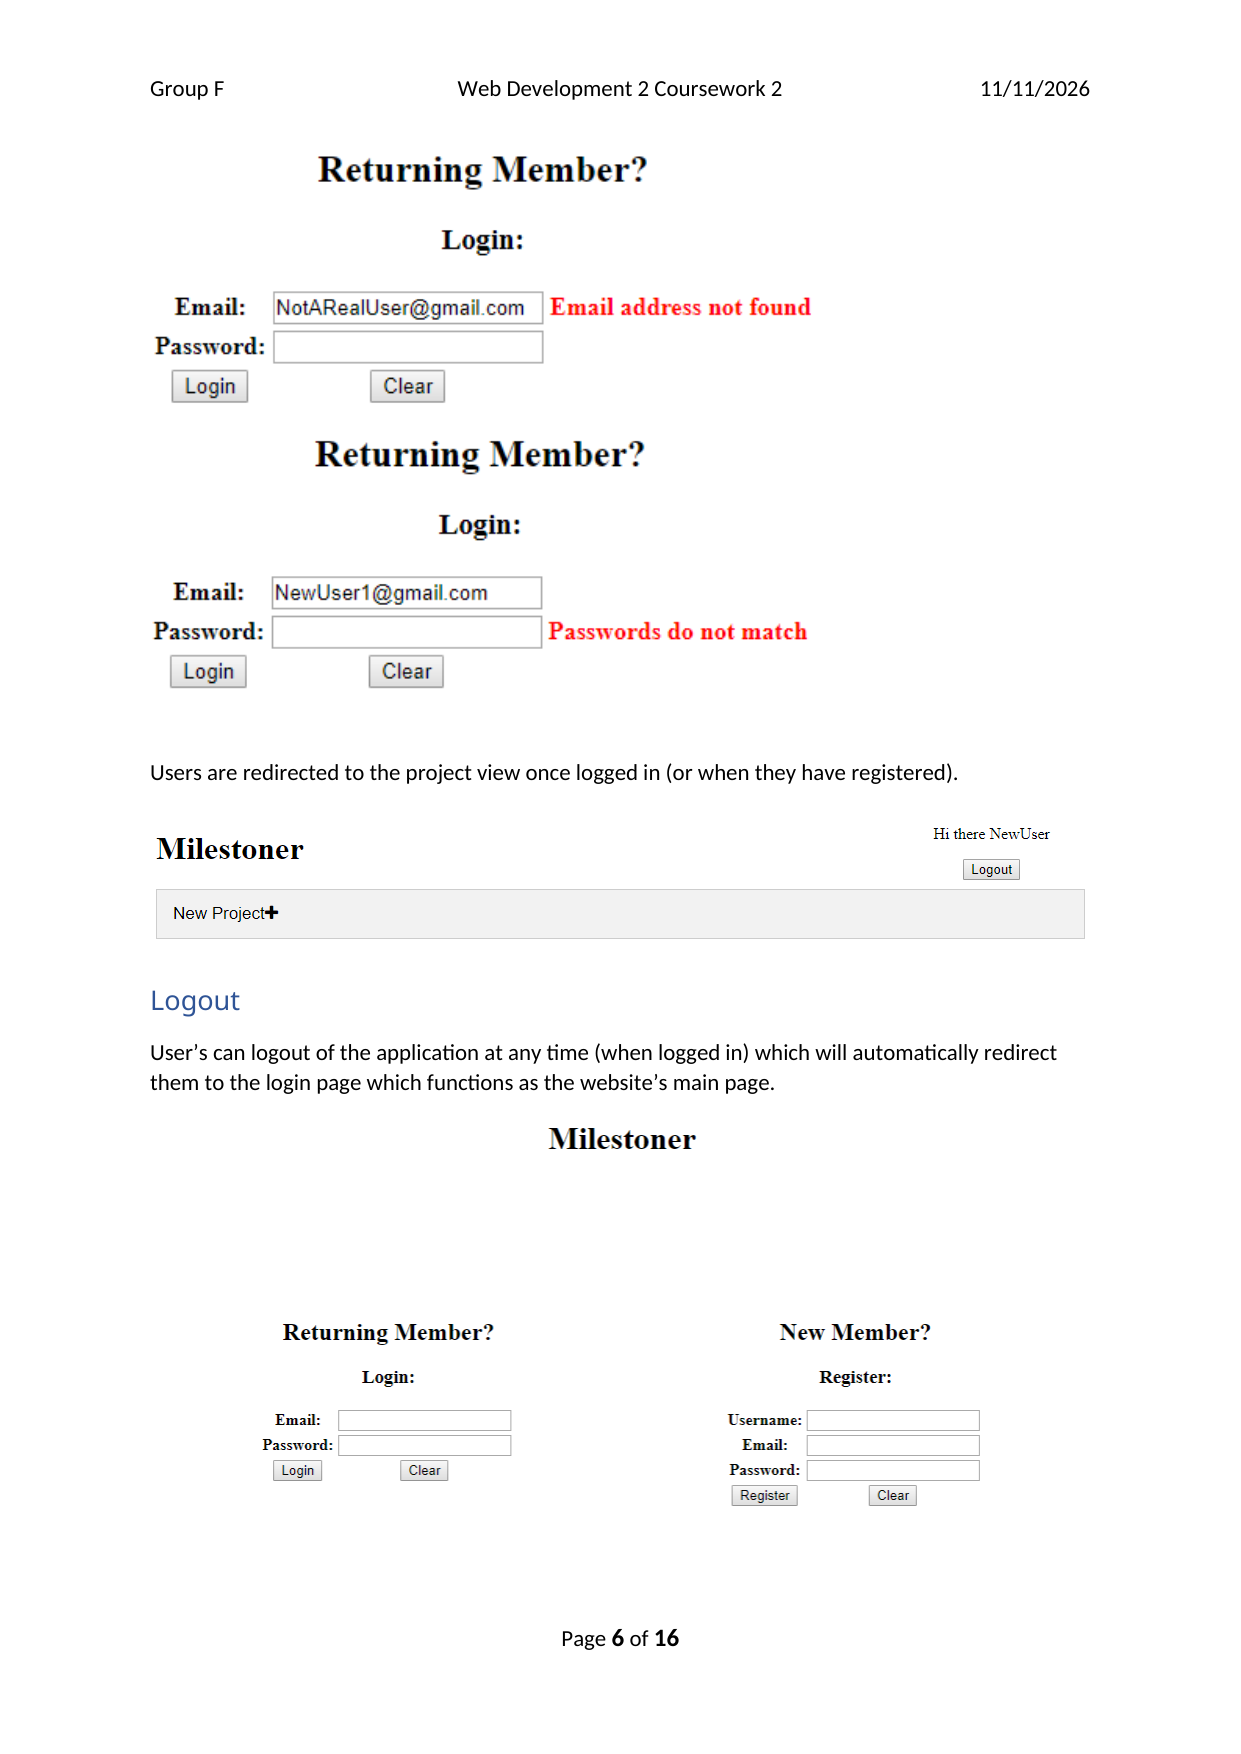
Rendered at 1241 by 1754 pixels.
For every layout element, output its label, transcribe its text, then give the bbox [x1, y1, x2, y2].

picture [150, 432, 818, 693]
picture [150, 150, 822, 414]
picture [150, 805, 1089, 963]
text Users are redirected to the project view once logged in (or when they have registered). [150, 758, 1090, 786]
picture [150, 1098, 1091, 1547]
text User’s can logout of the application at any time (when logged in) which will automatically redirect them to the login page which functions as the website’s main page. [150, 1038, 1090, 1098]
text Logout [150, 982, 1090, 1018]
